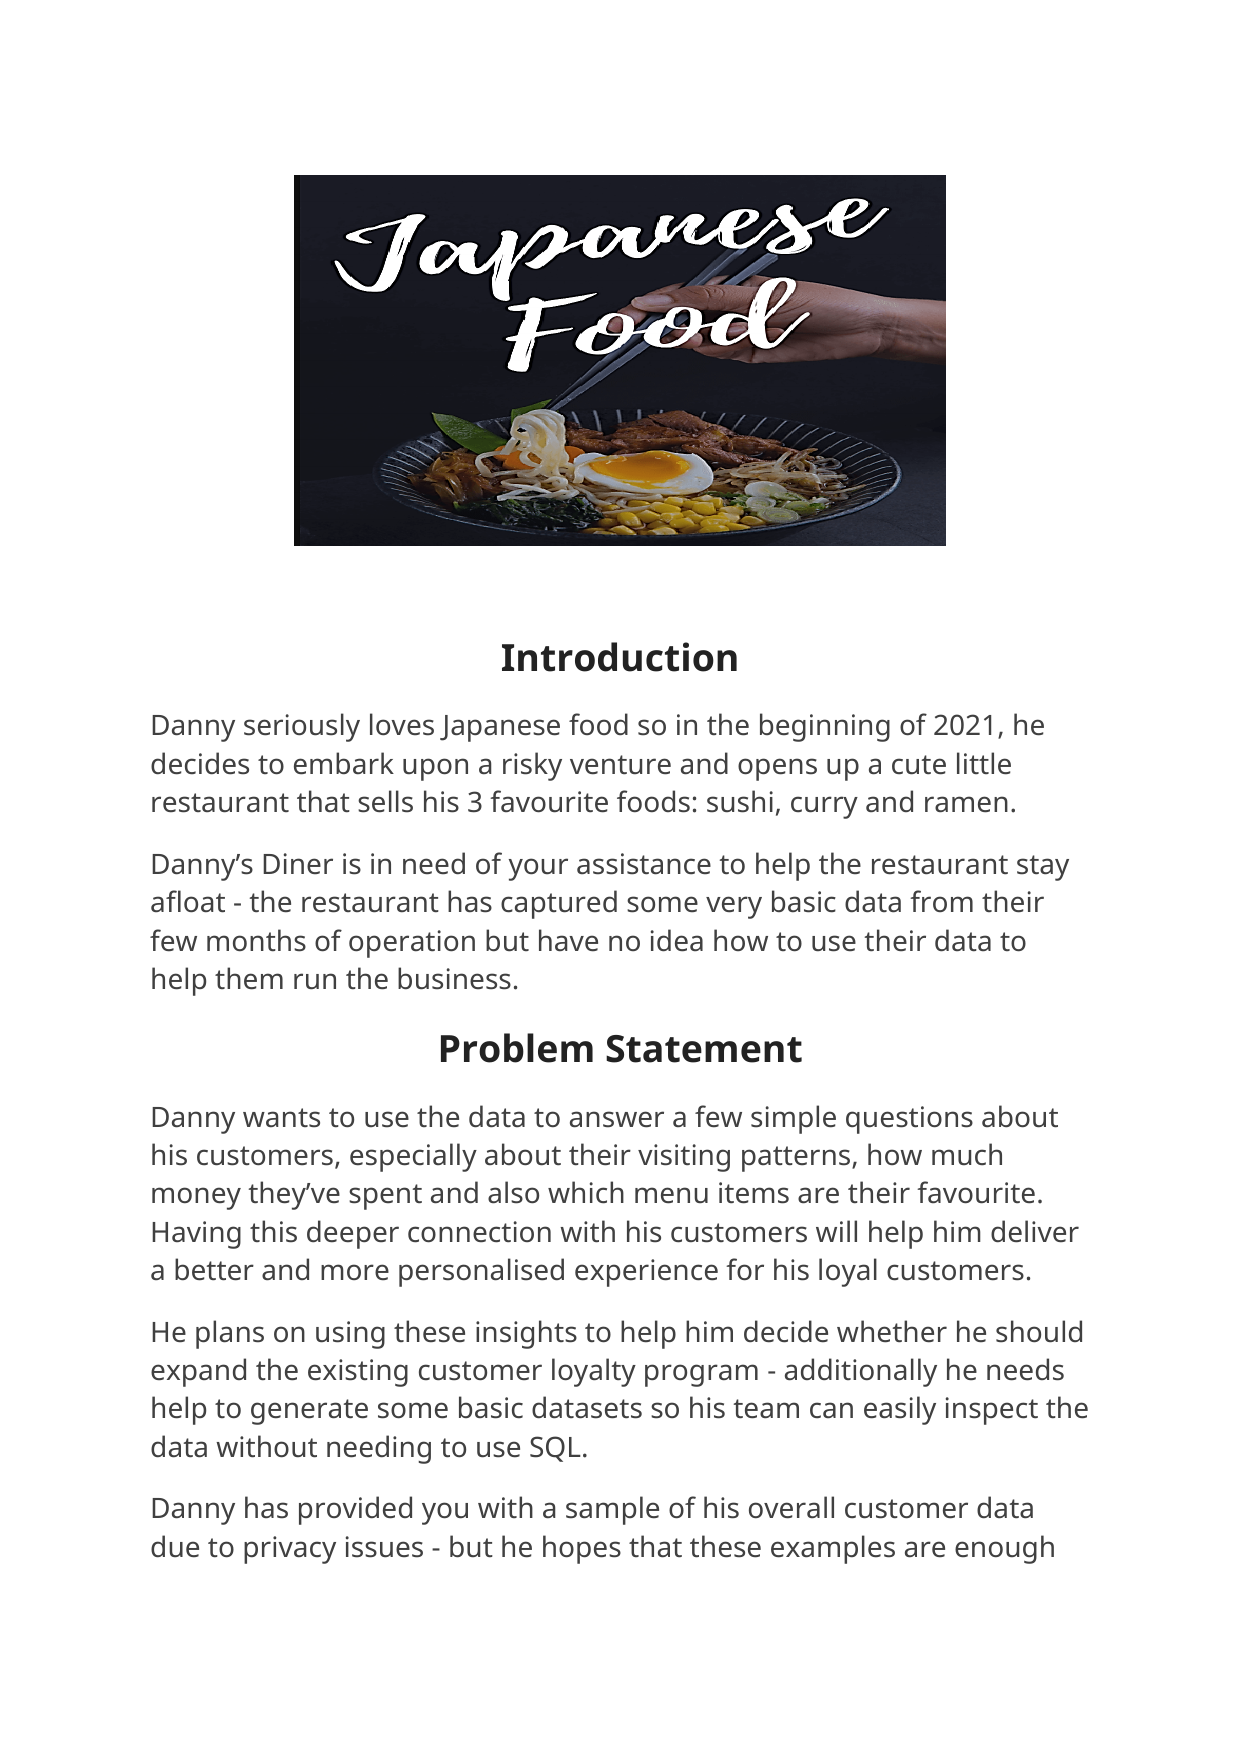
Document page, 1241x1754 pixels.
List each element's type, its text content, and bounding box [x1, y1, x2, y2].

text He plans on using these insights to help him decide whether he should expand the existing customer loyalty program - additionally he needs help to generate some basic datasets so his team can easily inspect the data without needing to use SQL. [150, 1312, 1090, 1465]
text Problem Statement [150, 1022, 1090, 1073]
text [150, 1489, 1090, 1566]
text Danny seriously loves Japanese food so in the beginning of 2021, he decides to embark upon a risky venture and opens up a cute little restaurant that sells his 3 favourite foods: sushi, curry and ramen. [150, 706, 1090, 821]
text Introduction [150, 327, 1090, 682]
text Danny wants to use the data to answer a few simple questions about his customers, especially about their visiting patterns, how much money they’ve spent and also which menu items are their favourite. Having this deeper connection with his customers will help him deliver a better and more personalised experience for his loyal customers. [150, 1097, 1090, 1289]
text Danny’s Diner is in need of your assistance to help the restaurant stay afloat - the restaurant has captured some very basic data from their few months of operation but have no idea how to use their data to help them run the business. [150, 844, 1090, 997]
picture [294, 175, 946, 546]
